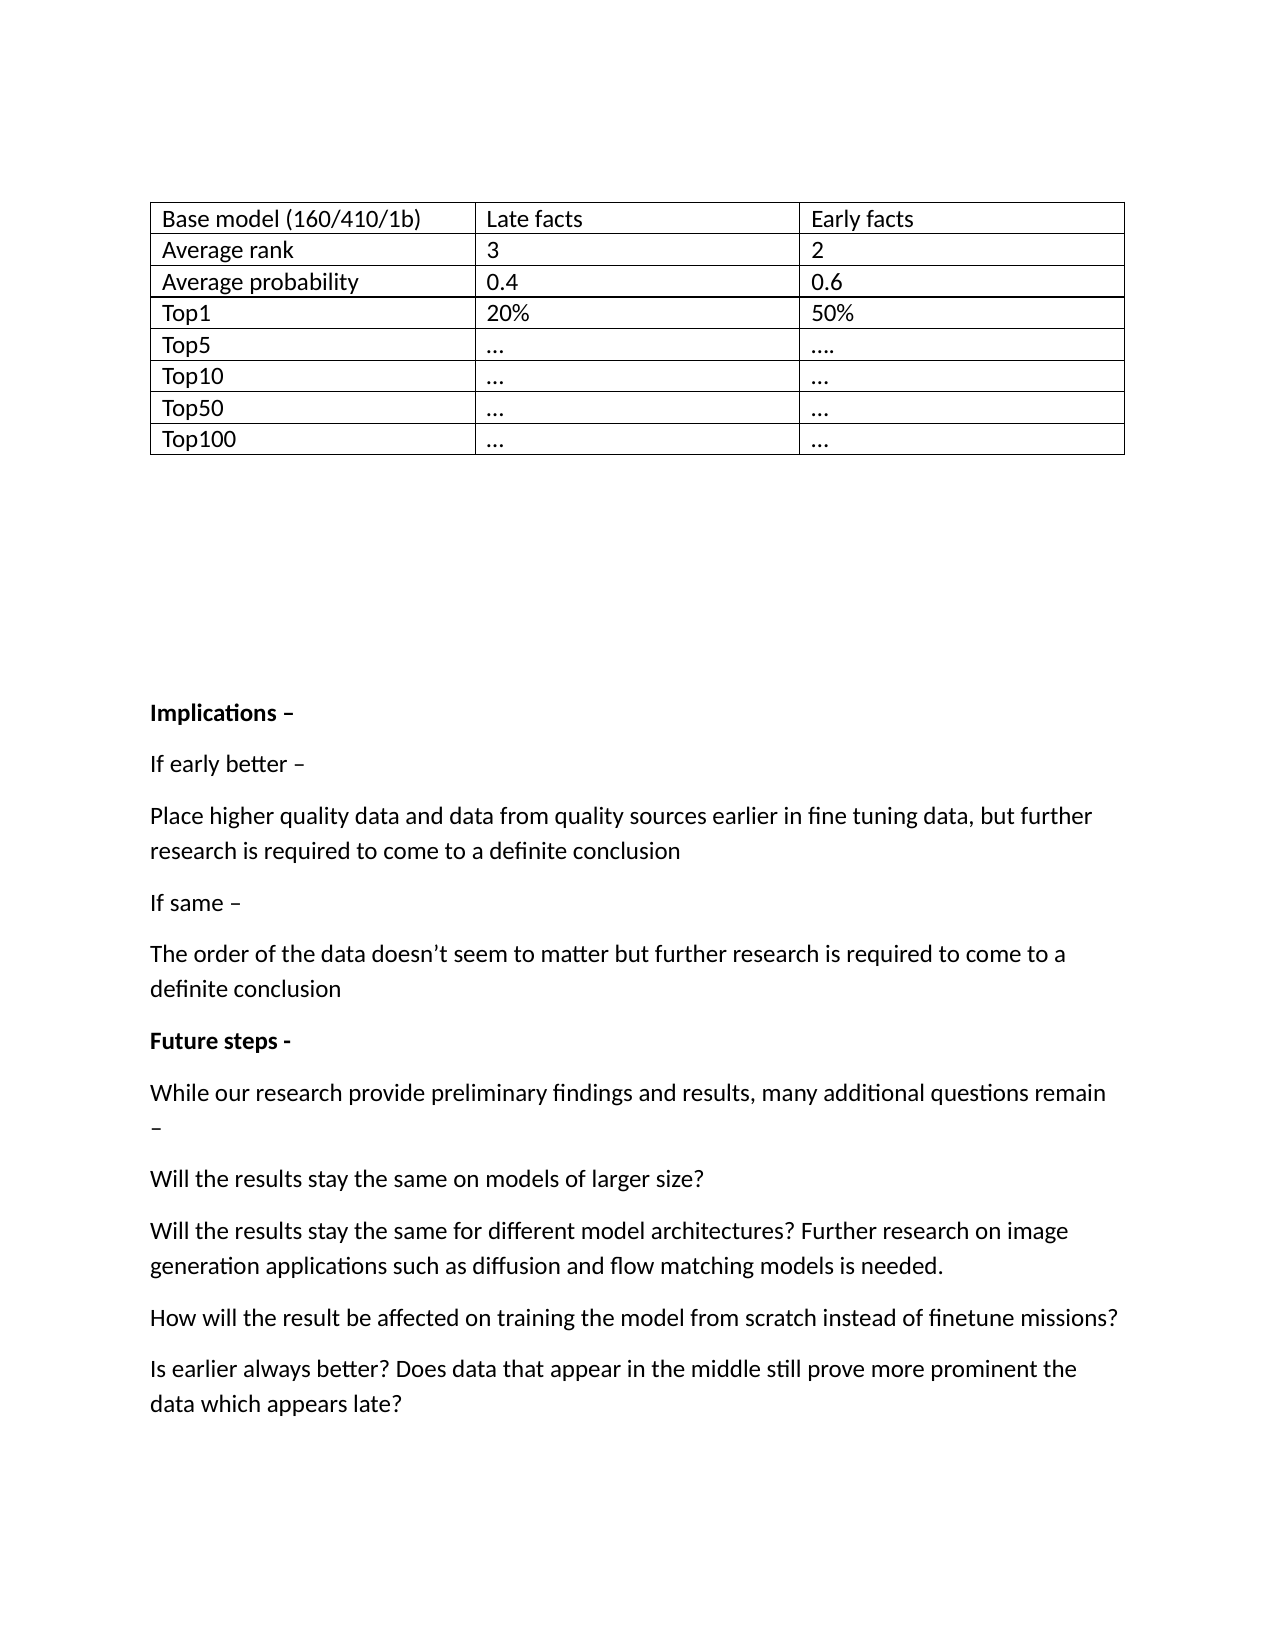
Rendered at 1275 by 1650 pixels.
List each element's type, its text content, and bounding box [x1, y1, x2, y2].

table_cell … [476, 424, 799, 454]
table_header Base model (160/410/1b) [151, 203, 475, 233]
text How will the result be affected on training the model from scratch instead of finetune missions? [150, 1302, 1125, 1332]
text Will the results stay the same on models of larger size? [150, 1163, 1125, 1194]
table_cell Average probability [151, 266, 475, 296]
table_cell Top50 [151, 392, 475, 423]
table_cell 50% [800, 298, 1124, 328]
text If same – [150, 887, 1125, 917]
text If early better – [150, 748, 1125, 779]
text The order of the data doesn’t seem to matter but further research is required to come to a definite conclusion [150, 938, 1125, 1004]
table_cell Top10 [151, 361, 475, 391]
table_cell … [476, 329, 799, 359]
table_cell 2 [800, 234, 1124, 265]
text Future steps - [150, 1025, 1125, 1056]
table_cell 20% [476, 298, 799, 328]
table_cell 3 [476, 234, 799, 265]
table_cell Top5 [151, 329, 475, 359]
table_cell Average rank [151, 234, 475, 265]
table_cell 0.6 [800, 266, 1124, 296]
table_cell Top100 [151, 424, 475, 454]
table_cell …. [800, 329, 1124, 359]
text While our research provide preliminary findings and results, many additional questions remain – [150, 1077, 1125, 1142]
table_header Late facts [476, 203, 799, 233]
text Implications – [150, 697, 1125, 727]
table_cell … [476, 361, 799, 391]
table_cell … [800, 392, 1124, 423]
table_cell 0.4 [476, 266, 799, 296]
table_cell … [800, 424, 1124, 454]
table_cell … [800, 361, 1124, 391]
text Place higher quality data and data from quality sources earlier in fine tuning data, but further research is required to come to a definite conclusion [150, 800, 1125, 866]
table_header Early facts [800, 203, 1124, 233]
table_cell … [476, 392, 799, 423]
text Is earlier always better? Does data that appear in the middle still prove more prominent the data which appears late? [150, 1353, 1125, 1419]
table_cell Top1 [151, 298, 475, 328]
